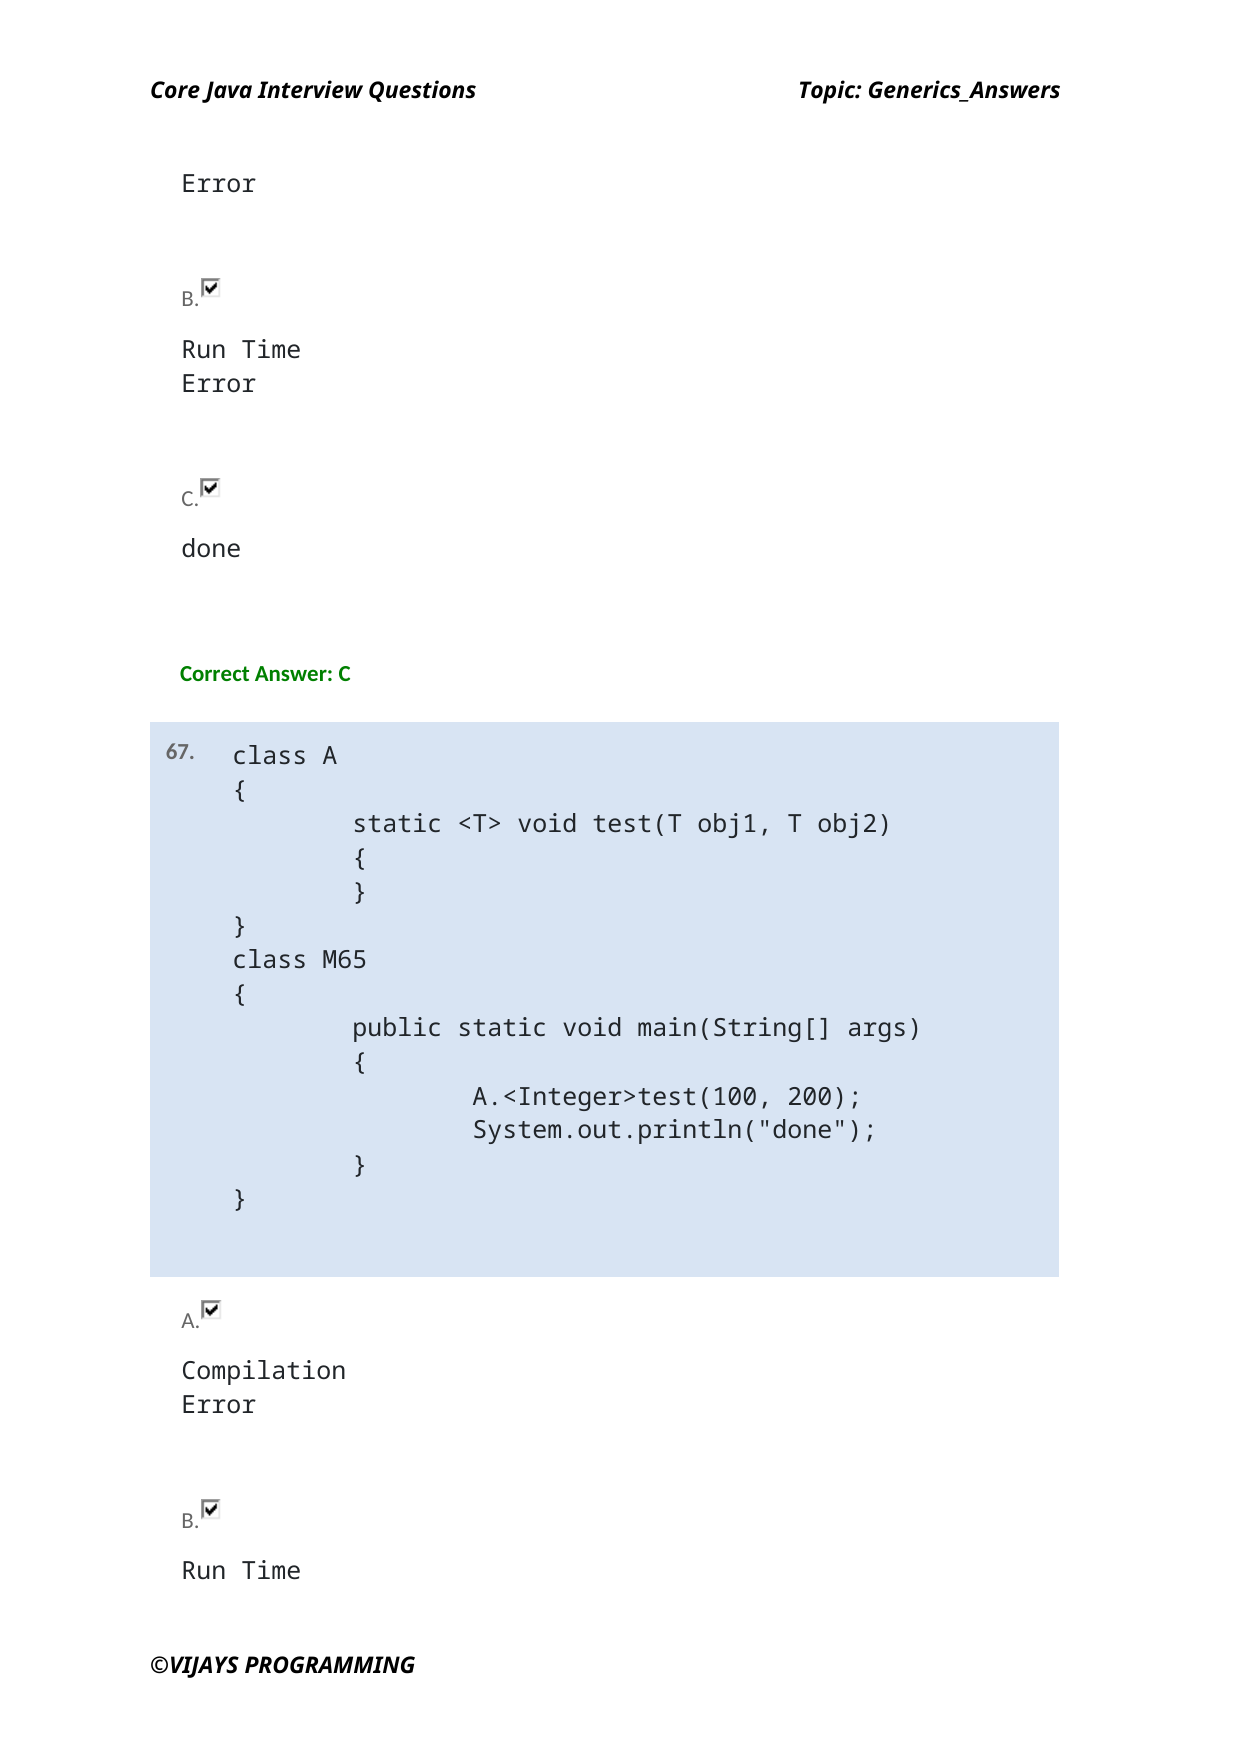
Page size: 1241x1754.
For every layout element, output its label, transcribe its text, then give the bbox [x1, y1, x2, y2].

table_cell Correct Answer: C [150, 652, 1090, 722]
table_cell [150, 1277, 1090, 1602]
table_header class A { static <T> void test(T obj1, T obj2) { } } class M65 { public static void main(String[] args) { A.<Integer>test(100, 200); System.out.println("done"); } } [216, 722, 1059, 1277]
table_cell [150, 150, 1090, 652]
table_header 67. [150, 722, 216, 1277]
